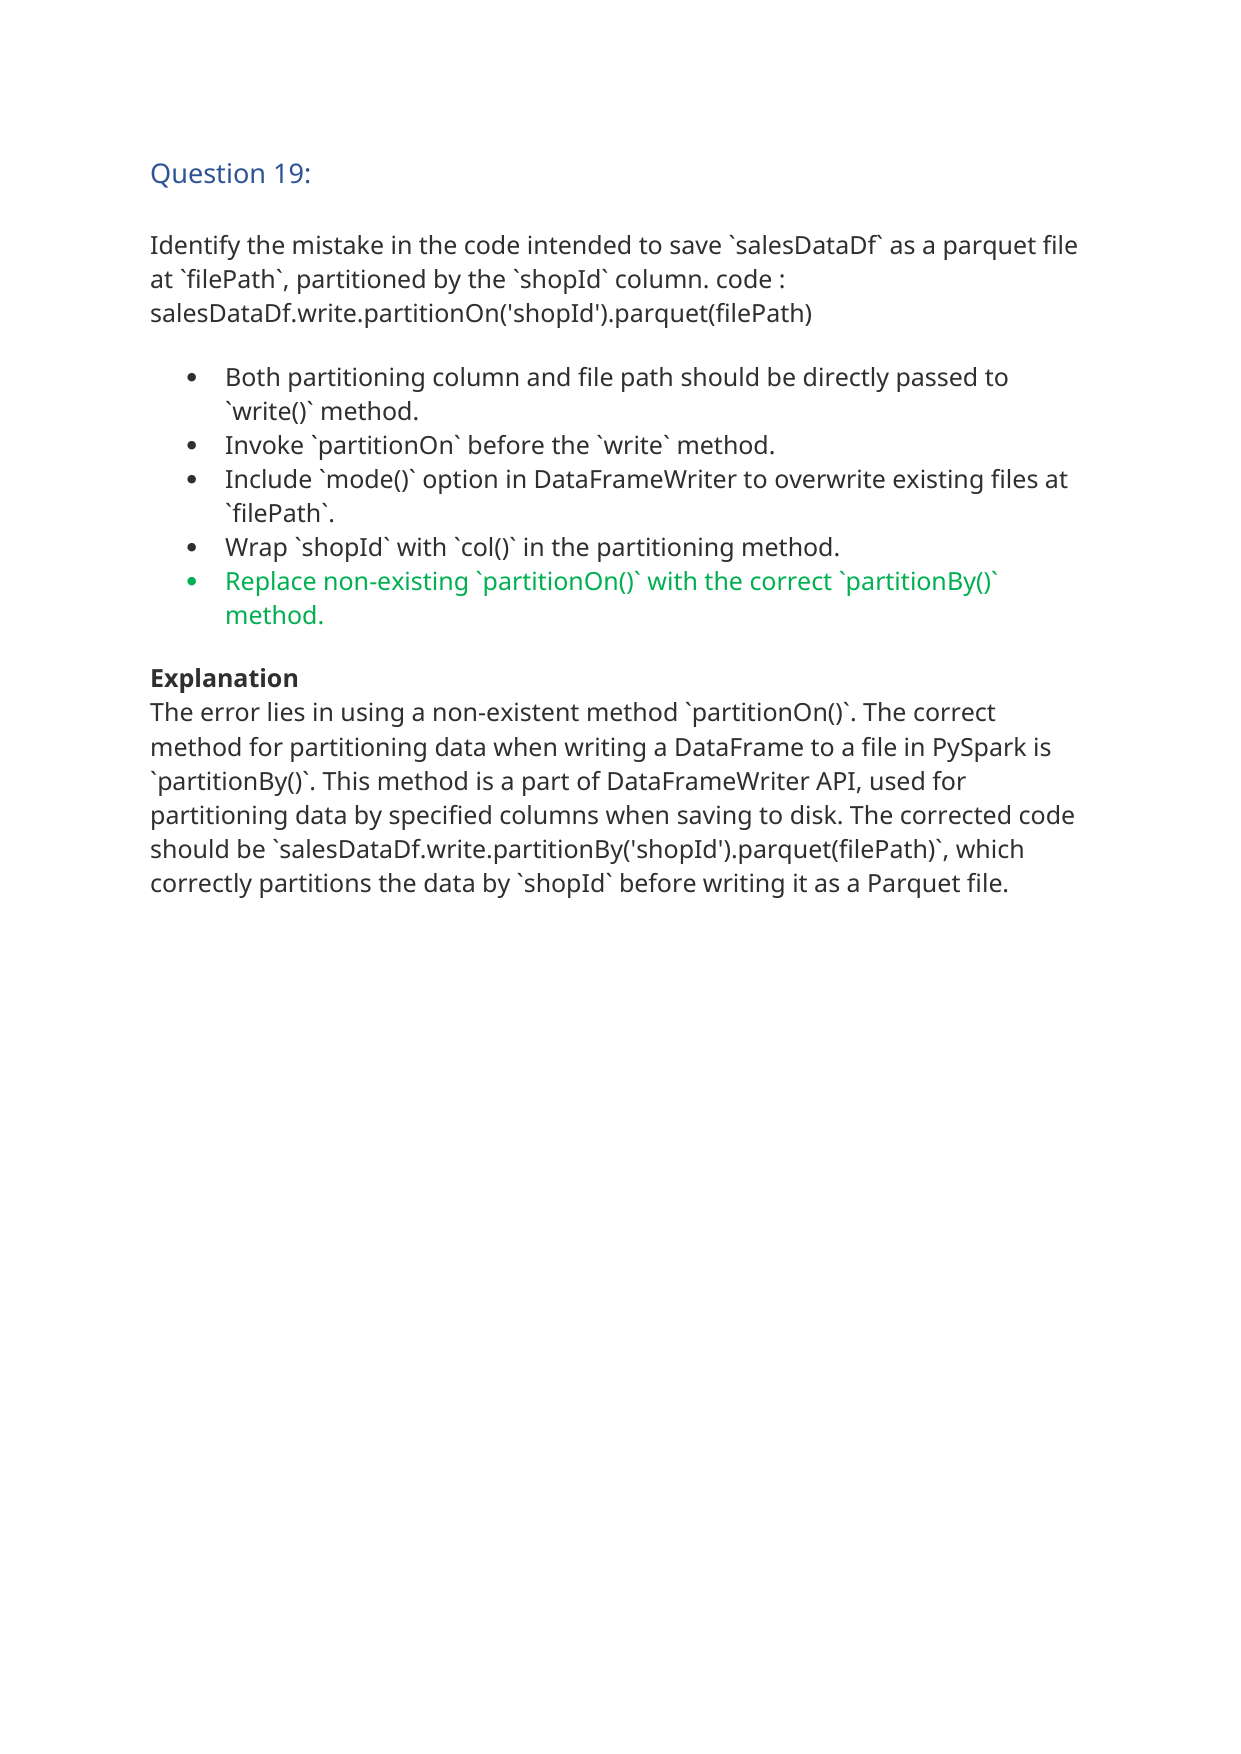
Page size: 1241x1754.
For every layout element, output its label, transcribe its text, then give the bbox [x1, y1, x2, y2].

list Include `mode()` option in DataFrameWriter to overwrite existing files at `filePath`. [187, 462, 1090, 530]
text The error lies in using a non-existent method `partitionOn()`. The correct method for partitioning data when writing a DataFrame to a file in PySpark is `partitionBy()`. This method is a part of DataFrameWriter API, used for partitioning data by specified columns when saving to disk. The corrected code should be `salesDataDf.write.partitionBy('shopId').parquet(filePath)`, which correctly partitions the data by `shopId` before writing it as a Parquet file. [150, 695, 1090, 899]
list Invoke `partitionOn` before the `write` method. [187, 427, 1090, 462]
text Identify the mistake in the code intended to save `salesDataDf` as a parquet file at `filePath`, partitioned by the `shopId` column. code : salesDataDf.write.partitionOn('shopId').parquet(filePath) [150, 228, 1090, 330]
text Explanation [150, 661, 1090, 695]
subtitle Question 19: [150, 154, 1090, 191]
list Wrap `shopId` with `col()` in the partitioning method. [187, 530, 1090, 564]
list Replace non-existing `partitionOn()` with the correct `partitionBy()` method. [187, 564, 1090, 632]
list Both partitioning column and file path should be directly passed to `write()` method. [187, 359, 1090, 427]
